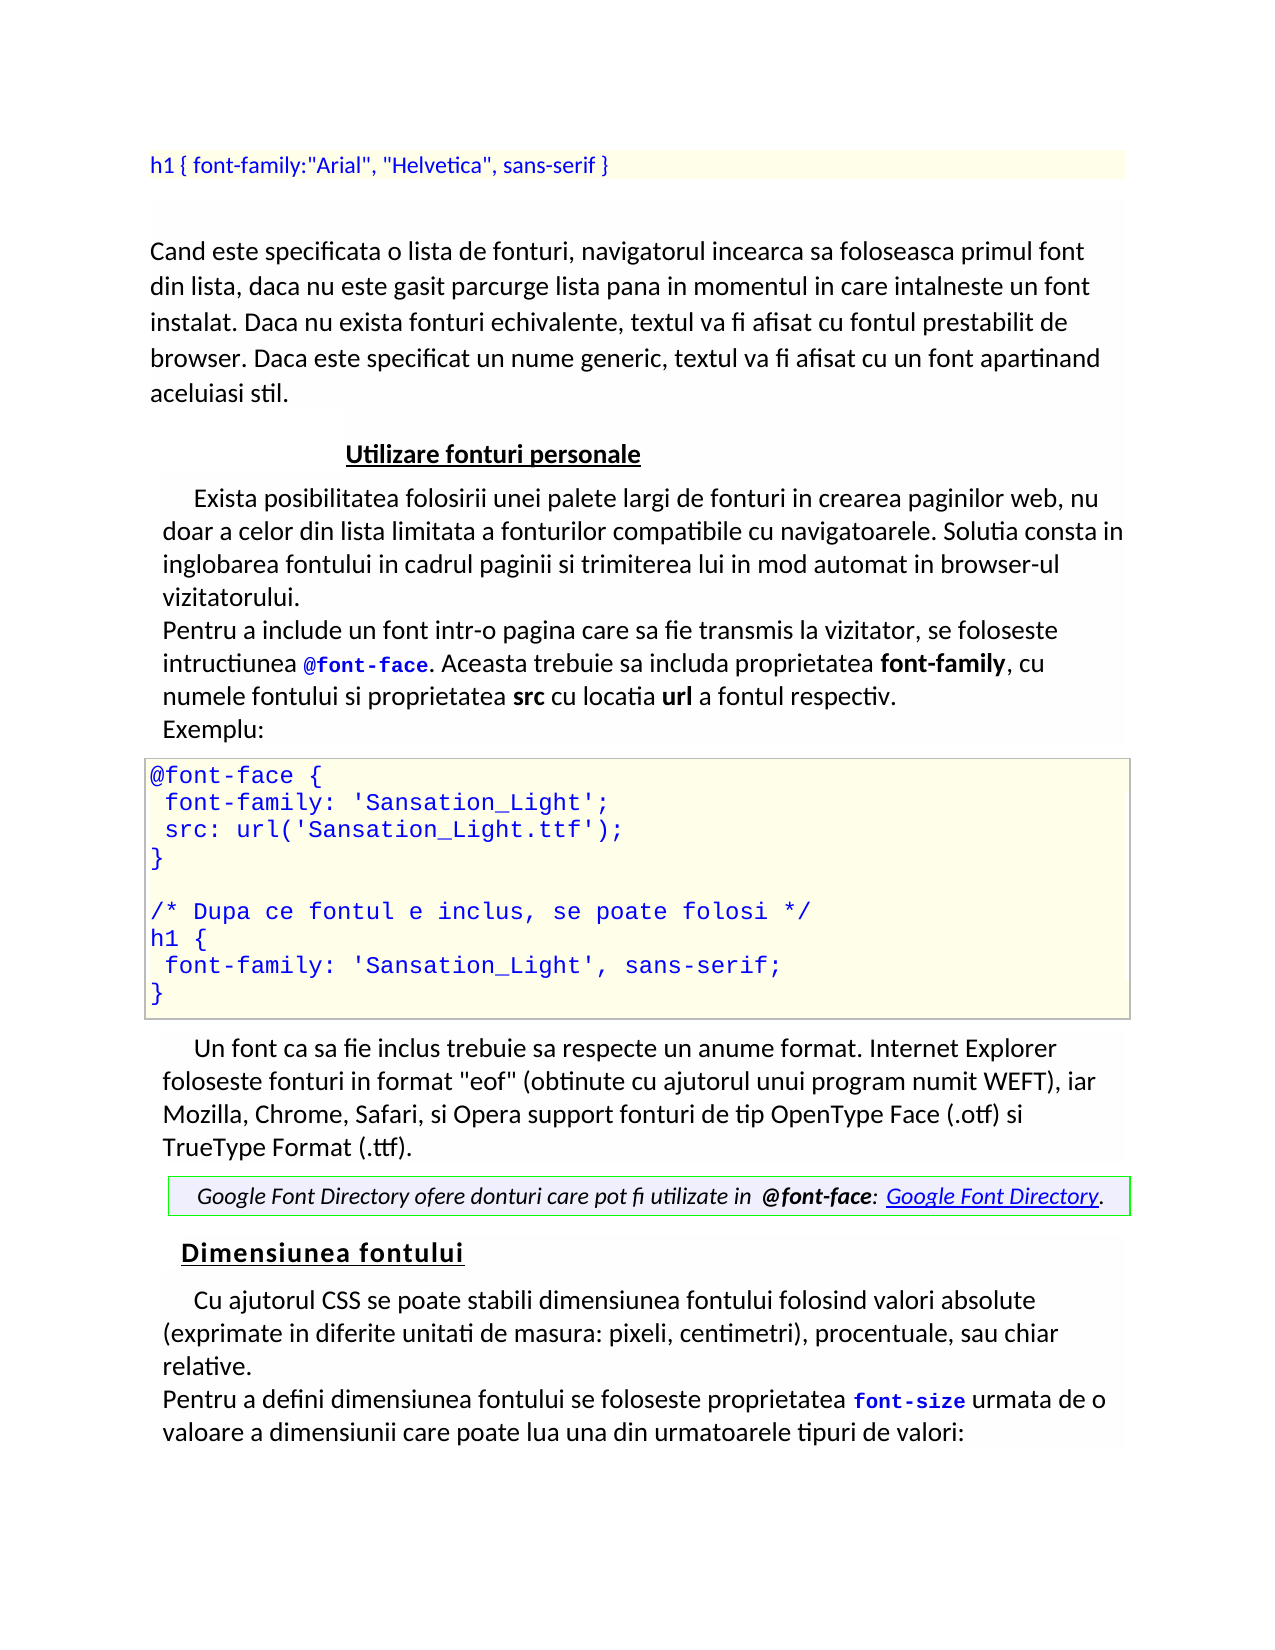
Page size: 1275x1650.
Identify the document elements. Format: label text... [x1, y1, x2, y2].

text /* Dupa ce fontul e inclus, se poate folosi */ [150, 899, 1125, 926]
subtitle Utilizare fonturi personale [345, 437, 1125, 470]
text Un font ca sa fie inclus trebuie sa respecte un anume format. Internet Explorer foloseste fonturi in format "eof" (obtinute cu ajutorul unui program numit WEFT), iar Mozilla, Chrome, Safari, si Opera support fonturi de tip OpenType Face (.otf) si TrueType Format (.ttf). [162, 1031, 1125, 1163]
text } [150, 845, 1125, 872]
text Cand este specificata o lista de fonturi, navigatorul incearca sa foloseasca primul font din lista, daca nu este gasit parcurge lista pana in momentul in care intalneste un font instalat. Daca nu exista fonturi echivalente, textul va fi afisat cu fontul prestabilit de browser. Daca este specificat un nume generic, textul va fi afisat cu un font apartinand aceluiasi stil. [150, 198, 1125, 409]
text h1 { font-family:"Arial", "Helvetica", sans-serif } [150, 150, 1125, 179]
text font-family: 'Sansation_Light'; [150, 791, 1125, 818]
text h1 { [150, 926, 1125, 954]
text Google Font Directory ofere donturi care pot fi utilizate in @font-face: Google Font Directory. [169, 1177, 1129, 1215]
subtitle Dimensiunea fontului [181, 1235, 1125, 1269]
text Exista posibilitatea folosirii unei palete largi de fonturi in crearea paginilor web, nu doar a celor din lista limitata a fonturilor compatibile cu navigatoarele. Solutia consta in inglobarea fontului in cadrul paginii si trimiterea lui in mod automat in browser-ul vizitatorului. Pentru a include un font intr-o pagina care sa fie transmis la vizitator, se foloseste intructiunea @font-face. Aceasta trebuie sa includa proprietatea font-family, cu numele fontului si proprietatea src cu locatia url a fontul respectiv. Exemplu: [162, 481, 1125, 745]
text @font-face { [146, 759, 1129, 791]
text } [146, 975, 1129, 1018]
text Cu ajutorul CSS se poate stabili dimensiunea fontului folosind valori absolute (exprimate in diferite unitati de masura: pixeli, centimetri), procentuale, sau chiar relative. Pentru a defini dimensiunea fontului se foloseste proprietatea font-size urmata de o valoare a dimensiunii care poate lua una din urmatoarele tipuri de valori: [162, 1283, 1125, 1448]
text font-family: 'Sansation_Light', sans-serif; [150, 954, 1125, 975]
text src: url('Sansation_Light.ttf'); [150, 818, 1125, 845]
